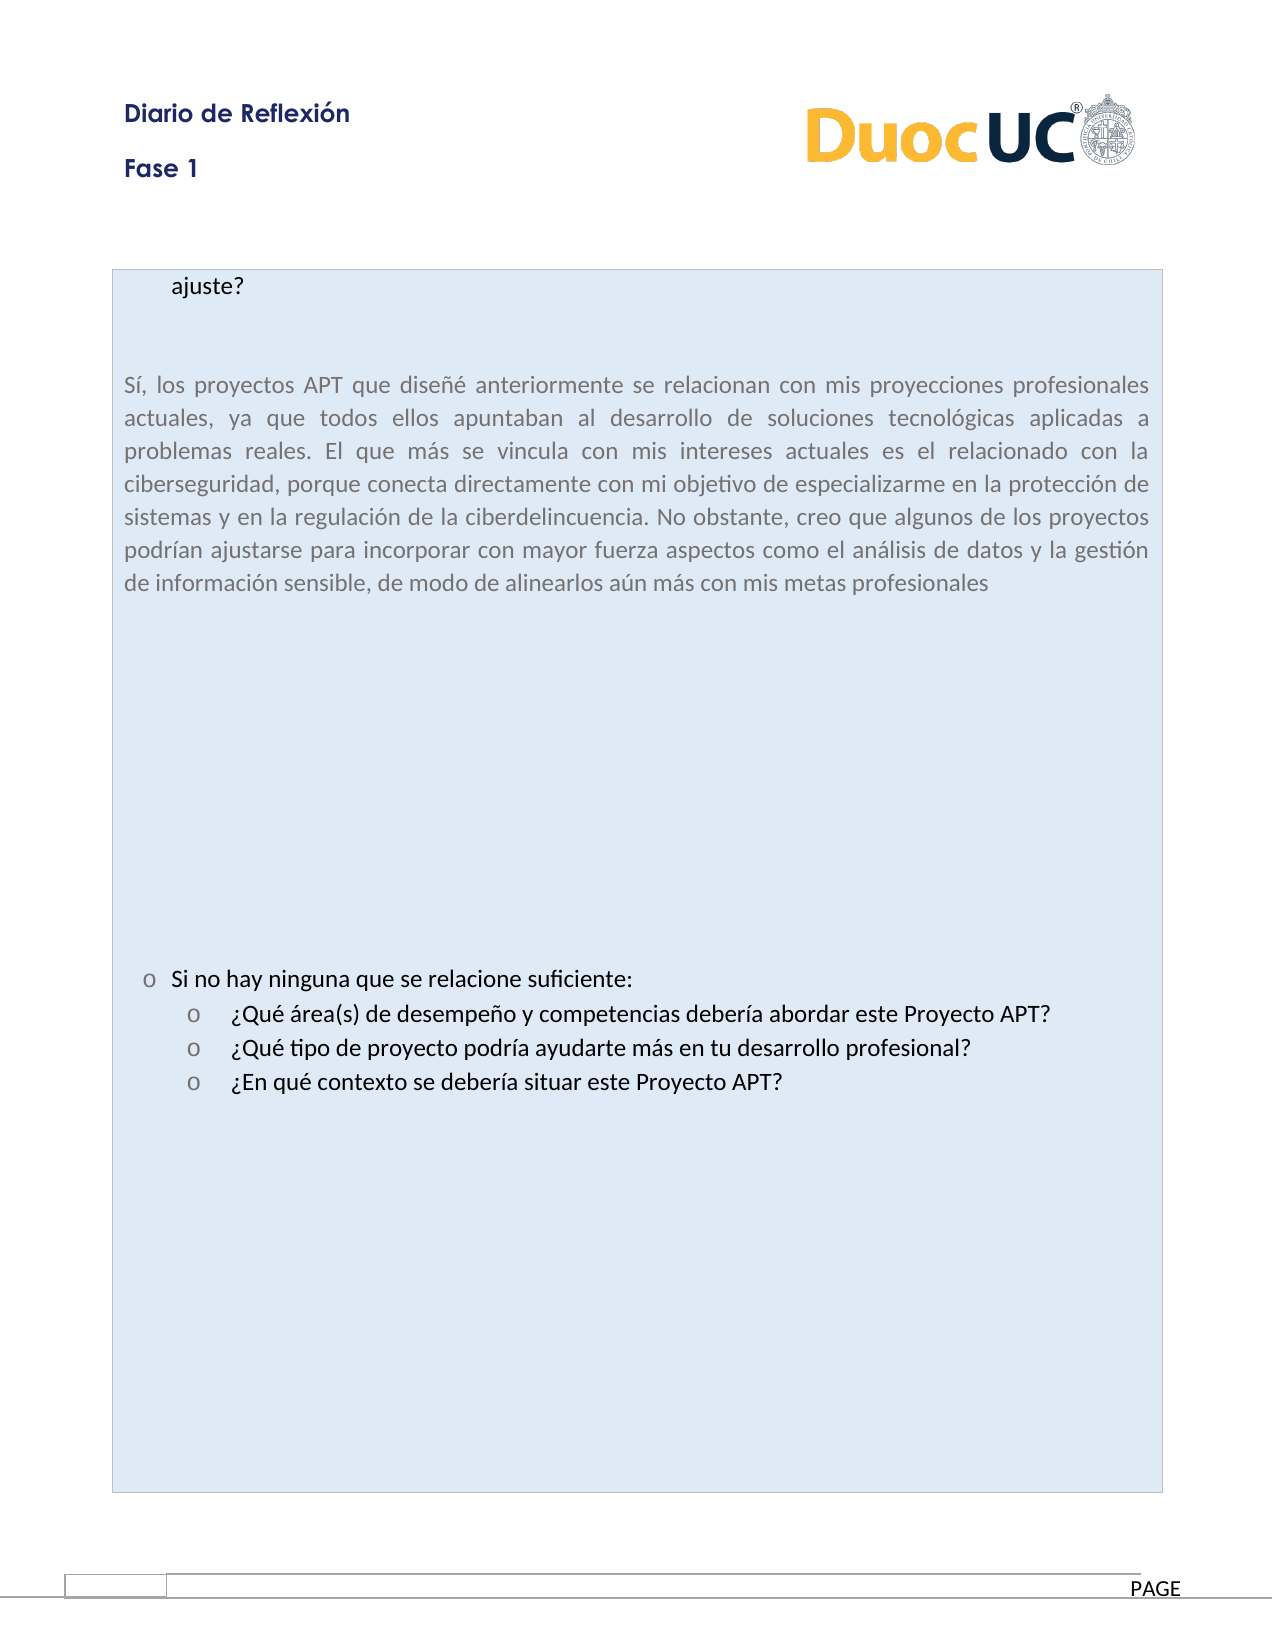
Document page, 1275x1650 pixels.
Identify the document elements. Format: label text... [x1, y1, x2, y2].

picture [807, 94, 1135, 165]
